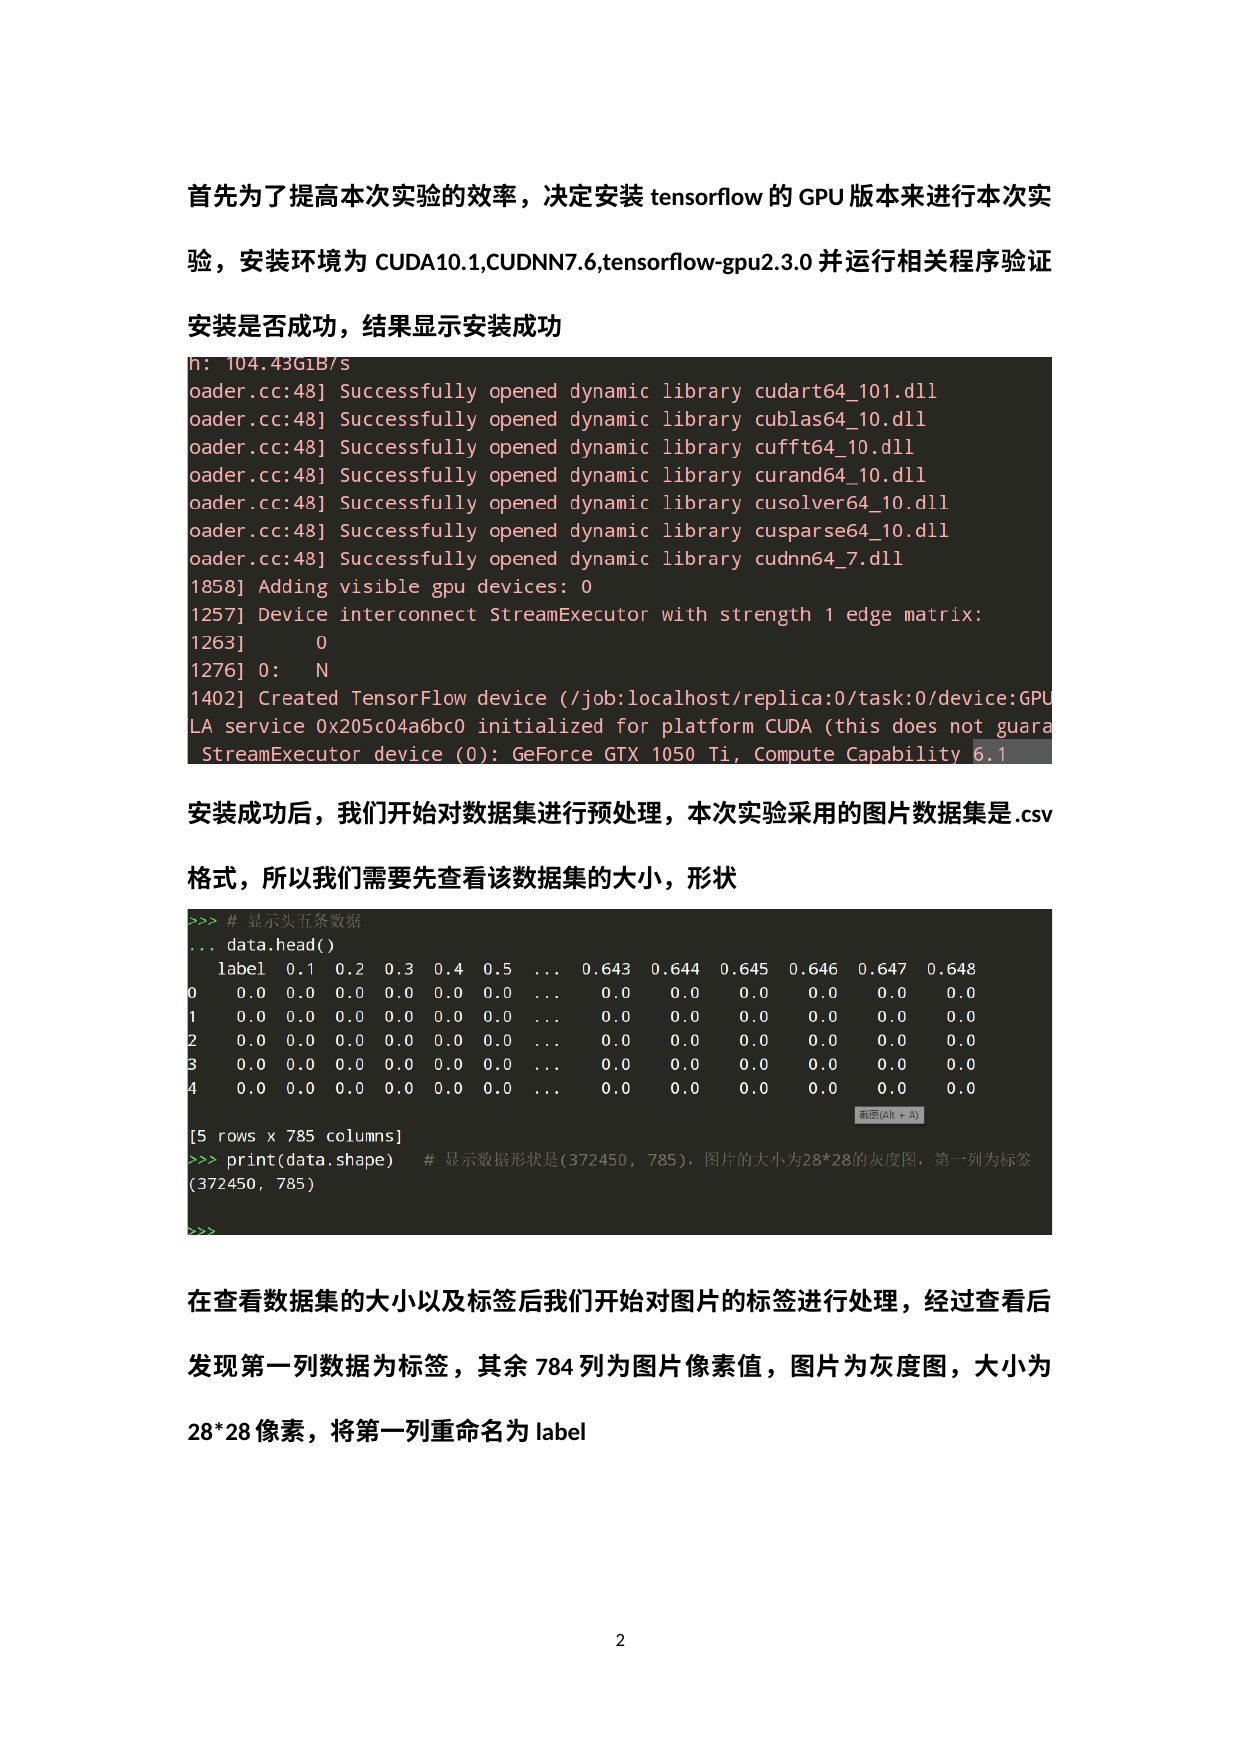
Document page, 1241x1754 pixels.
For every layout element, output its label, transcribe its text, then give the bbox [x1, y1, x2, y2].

picture [187, 909, 1053, 1235]
picture [187, 357, 1052, 764]
text 首先为了提高本次实验的效率，决定安装tensorflow的GPU版本来进行本次实验，安装环境为CUDA10.1,CUDNN7.6,tensorflow-gpu2.3.0并运行相关程序验证安装是否成功，结果显示安装成功 [187, 162, 1053, 357]
text 安装成功后，我们开始对数据集进行预处理，本次实验采用的图片数据集是.csv格式，所以我们需要先查看该数据集的大小，形状 [187, 779, 1053, 909]
text 在查看数据集的大小以及标签后我们开始对图片的标签进行处理，经过查看后发现第一列数据为标签，其余784列为图片像素值，图片为灰度图，大小为28*28像素，将第一列重命名为label [187, 1267, 1053, 1462]
